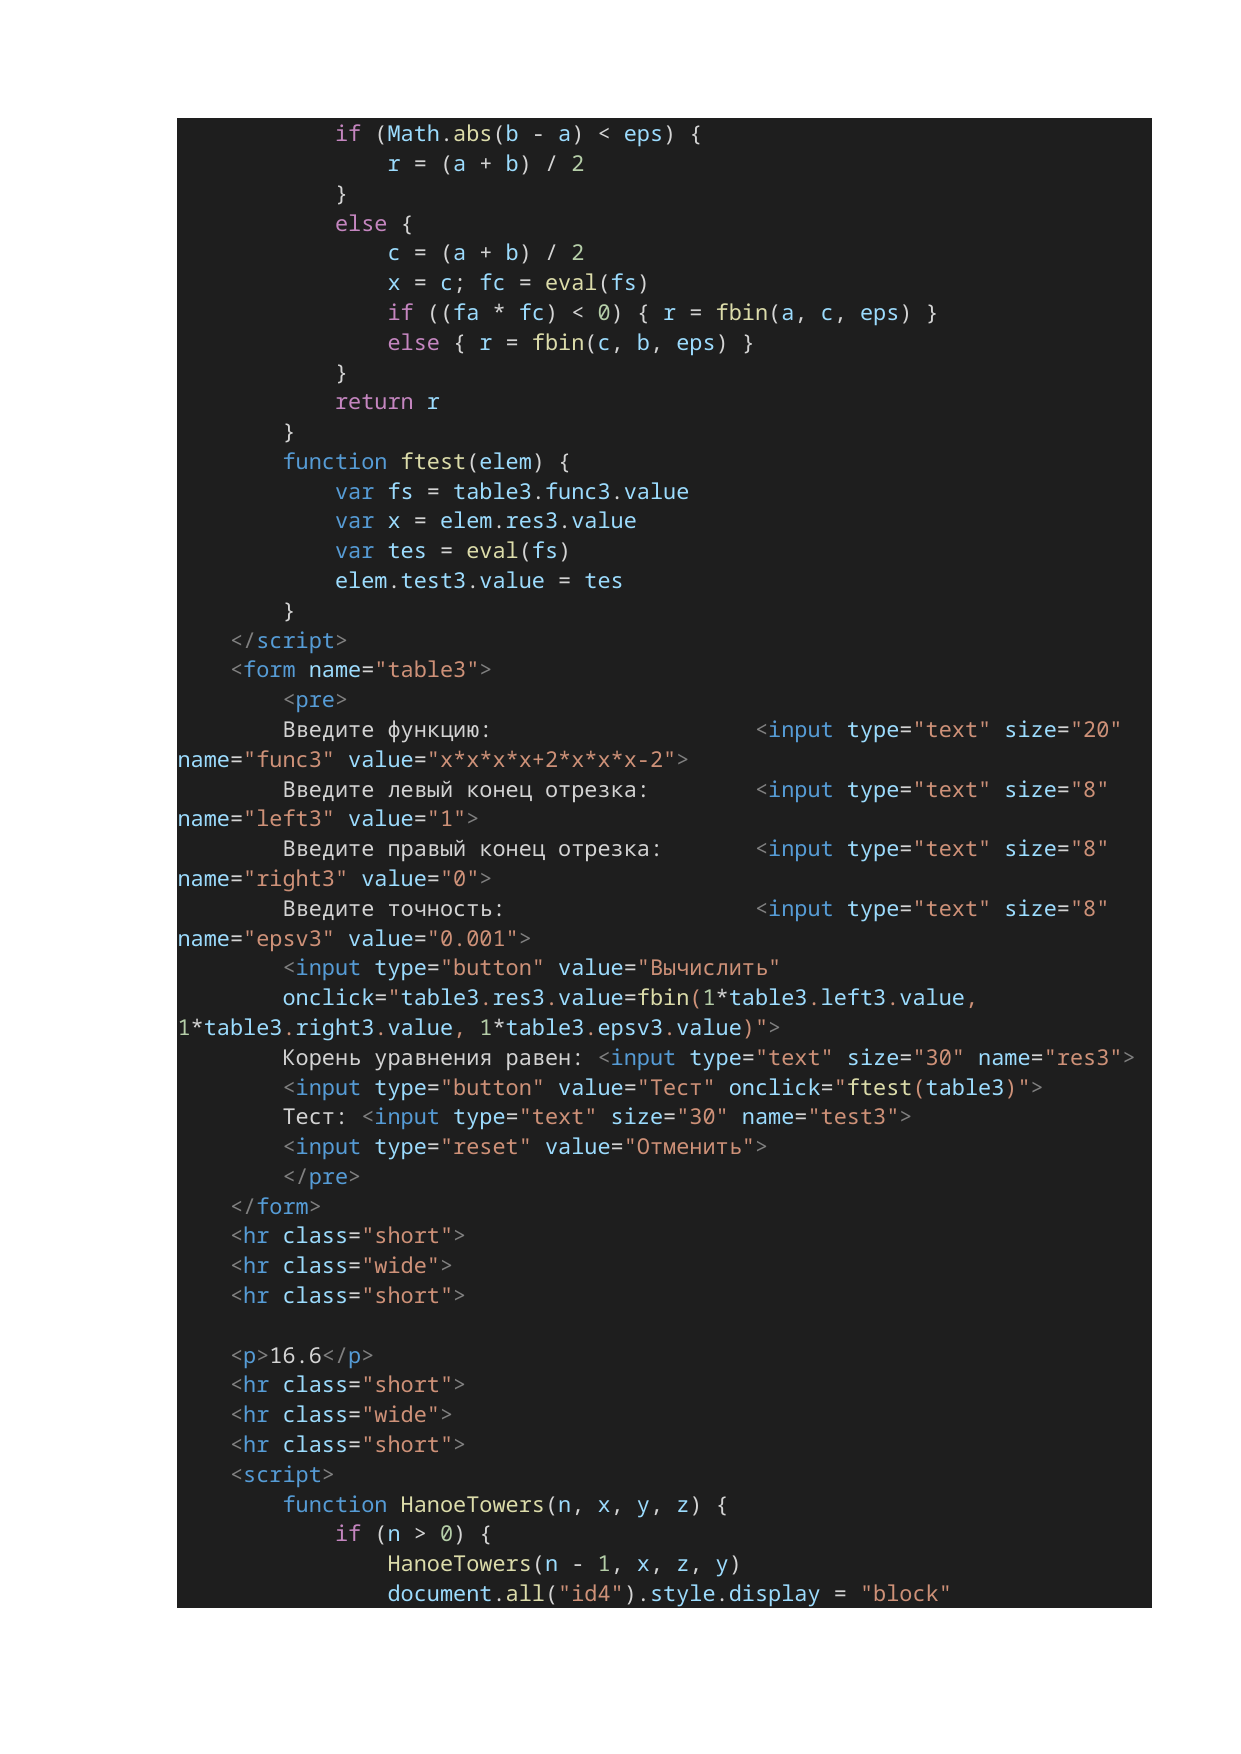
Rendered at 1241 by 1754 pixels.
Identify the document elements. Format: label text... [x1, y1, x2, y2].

text } [177, 595, 1152, 624]
text <hr class="wide"> [177, 1399, 1152, 1429]
text Тест: <input type="text" size="30" name="test3"> [177, 1101, 1152, 1131]
text Введите правый конец отрезка: <input type="text" size="8" name="right3" value="0"> [177, 833, 1152, 893]
text if (Math.abs(b - a) < eps) { [177, 118, 1152, 148]
text <hr class="short"> [177, 1220, 1152, 1250]
text Корень уравнения равен: <input type="text" size="30" name="res3"> [177, 1042, 1152, 1071]
text else { [177, 207, 1152, 237]
text <hr class="short"> [177, 1369, 1152, 1399]
text document.all("id4").style.display = "block" [177, 1578, 1152, 1608]
text return r [177, 386, 1152, 416]
text <pre> [177, 684, 1152, 714]
text <hr class="wide"> [177, 1250, 1152, 1280]
text </pre> [177, 1161, 1152, 1191]
text else { r = fbin(c, b, eps) } [177, 327, 1152, 356]
text c = (a + b) / 2 [177, 237, 1152, 267]
text <hr class="short"> [177, 1429, 1152, 1459]
text } [177, 178, 1152, 207]
text Введите точность: <input type="text" size="8" name="epsv3" value="0.001"> [177, 893, 1152, 952]
text Введите функцию: <input type="text" size="20" name="func3" value="x*x*x*x+2*x*x*x-2"> [177, 714, 1152, 773]
text var x = elem.res3.value [177, 505, 1152, 535]
text <input type="reset" value="Отменить"> [177, 1131, 1152, 1161]
text var fs = table3.func3.value [177, 476, 1152, 505]
text var tes = eval(fs) [177, 535, 1152, 565]
text <script> [177, 1459, 1152, 1488]
text <p>16.6</p> [177, 1339, 1152, 1369]
text HanoeTowers(n - 1, x, z, y) [177, 1548, 1152, 1578]
text function ftest(elem) { [177, 446, 1152, 476]
text onclick="table3.res3.value=fbin(1*table3.left3.value, 1*table3.right3.value, 1*table3.epsv3.value)"> [177, 982, 1152, 1042]
text x = c; fc = eval(fs) [177, 267, 1152, 297]
text <form name="table3"> [177, 654, 1152, 684]
text <input type="button" value="Тест" onclick="ftest(table3)"> [177, 1071, 1152, 1101]
text if (n > 0) { [177, 1518, 1152, 1548]
text if ((fa * fc) < 0) { r = fbin(a, c, eps) } [177, 297, 1152, 327]
text } [177, 416, 1152, 446]
text </script> [177, 624, 1152, 654]
text <input type="button" value="Вычислить" [177, 952, 1152, 982]
text r = (a + b) / 2 [177, 148, 1152, 178]
text Введите левый конец отрезка: <input type="text" size="8" name="left3" value="1"> [177, 773, 1152, 833]
text } [177, 356, 1152, 386]
text <hr class="short"> [177, 1280, 1152, 1310]
text elem.test3.value = tes [177, 565, 1152, 595]
text </form> [177, 1191, 1152, 1220]
text function HanoeTowers(n, x, y, z) { [177, 1488, 1152, 1518]
